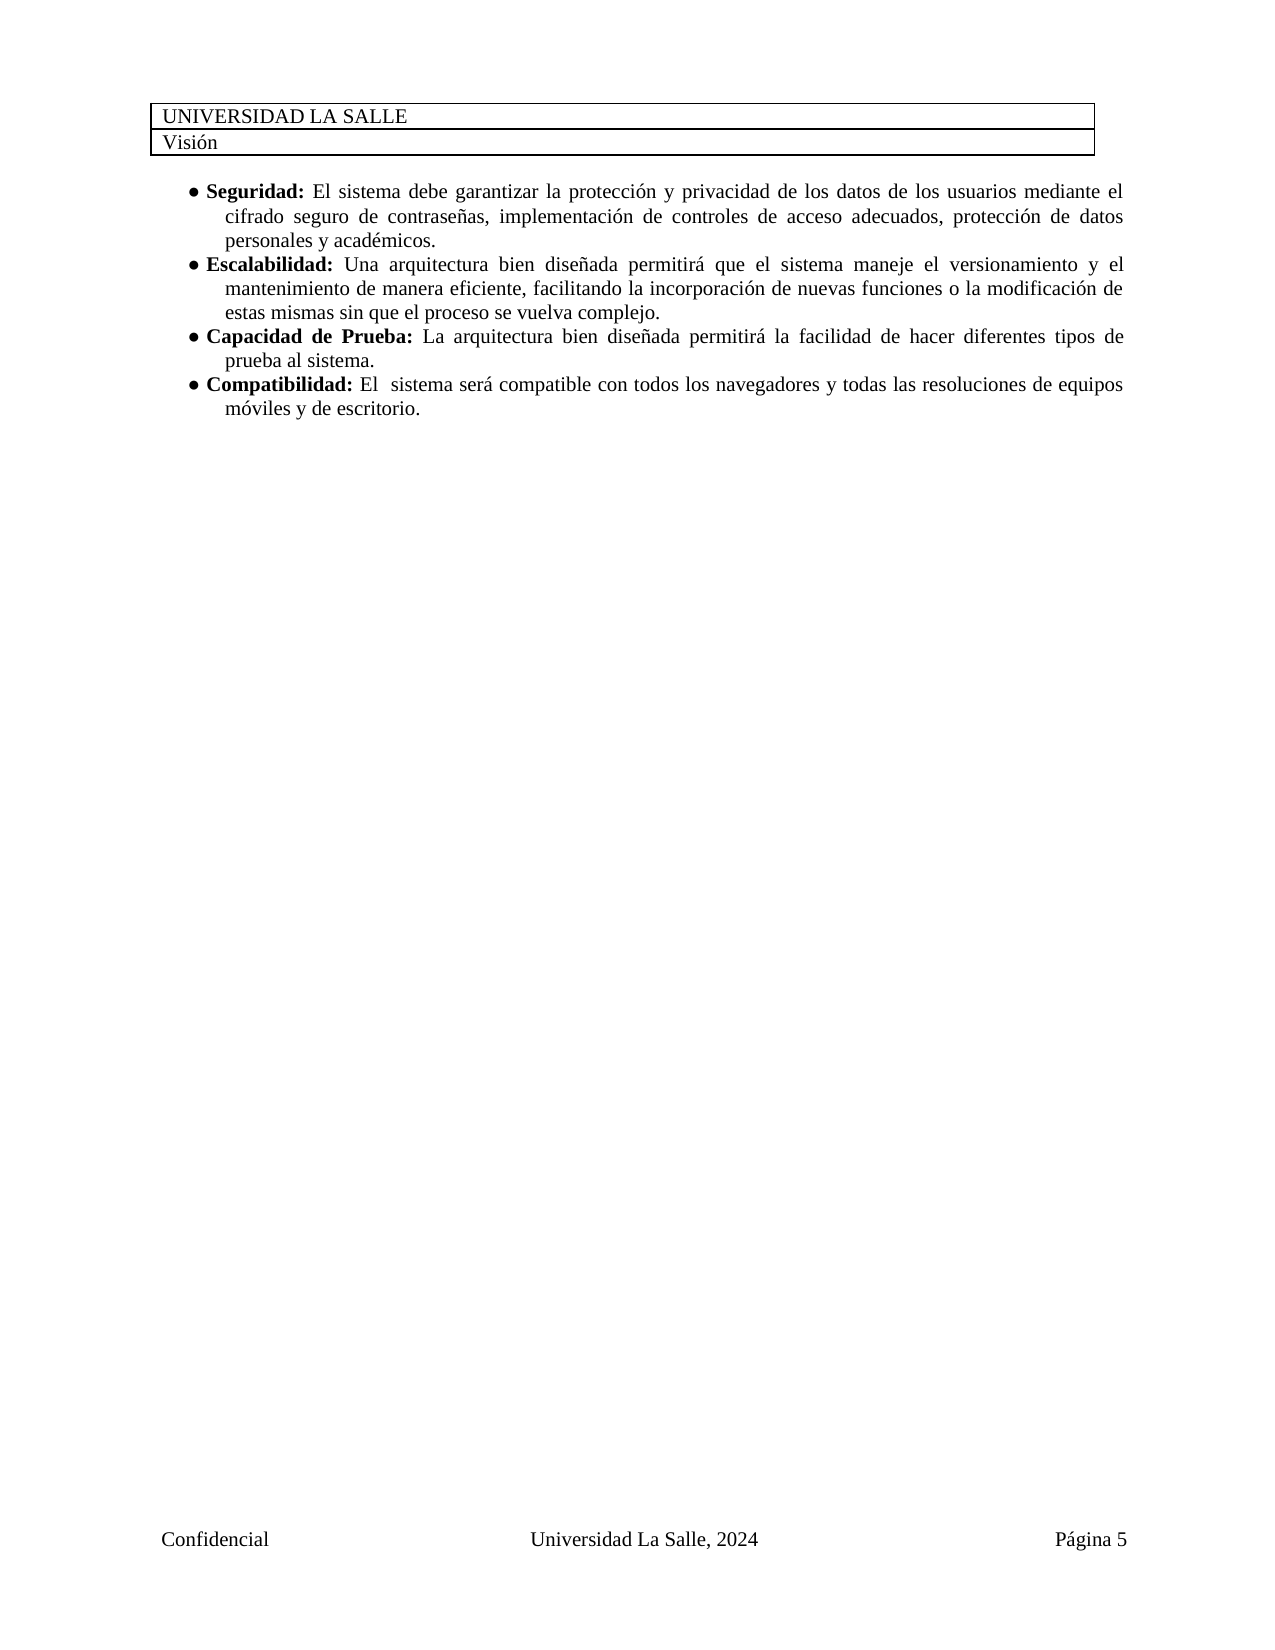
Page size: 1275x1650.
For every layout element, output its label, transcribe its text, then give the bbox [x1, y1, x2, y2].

list Capacidad de Prueba: La arquitectura bien diseñada permitirá la facilidad de hacer diferentes tipos de prueba al sistema. [187, 324, 1125, 372]
list Compatibilidad: El sistema será compatible con todos los navegadores y todas las resoluciones de equipos móviles y de escritorio. [187, 372, 1125, 420]
